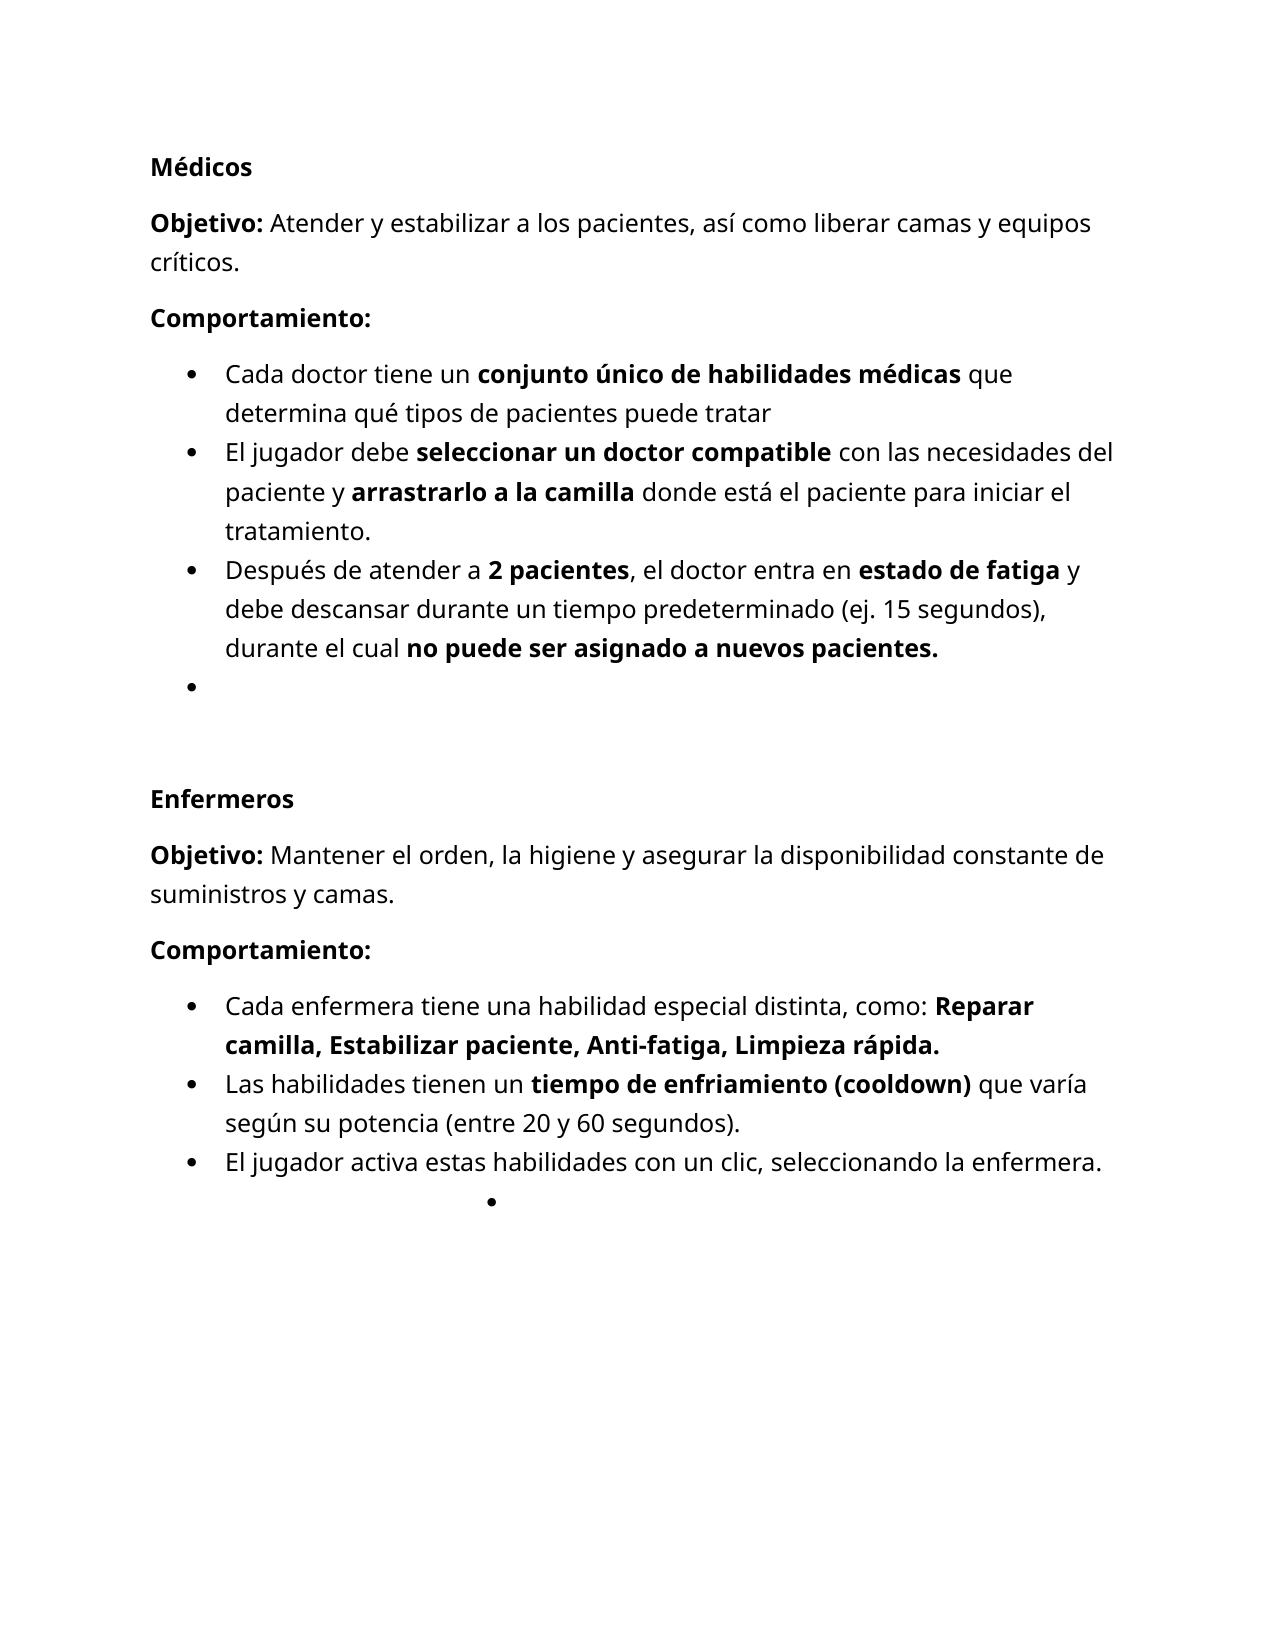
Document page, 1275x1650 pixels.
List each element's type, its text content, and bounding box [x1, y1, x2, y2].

list El jugador debe seleccionar un doctor compatible con las necesidades del paciente y arrastrarlo a la camilla donde está el paciente para iniciar el tratamiento. [187, 435, 1125, 547]
list El jugador activa estas habilidades con un clic, seleccionando la enfermera. [187, 1145, 1125, 1179]
list Las habilidades tienen un tiempo de enfriamiento (cooldown) que varía según su potencia (entre 20 y 60 segundos). [187, 1067, 1125, 1140]
list Cada doctor tiene un conjunto único de habilidades médicas que determina qué tipos de pacientes puede tratar [187, 357, 1125, 430]
text Comportamiento: [150, 932, 1125, 967]
list Cada enfermera tiene una habilidad especial distinta, como: Reparar camilla, Estabilizar paciente, Anti-fatiga, Limpieza rápida. [187, 988, 1125, 1062]
text Comportamiento: [150, 301, 1125, 335]
text Objetivo: Mantener el orden, la higiene y asegurar la disponibilidad constante de suministros y camas. [150, 837, 1125, 911]
list Después de atender a 2 pacientes, el doctor entra en estado de fatiga y debe descansar durante un tiempo predeterminado (ej. 15 segundos), durante el cual no puede ser asignado a nuevos pacientes. [187, 552, 1125, 665]
text Objetivo: Atender y estabilizar a los pacientes, así como liberar camas y equipos críticos. [150, 206, 1125, 279]
text Enfermeros [150, 782, 1125, 816]
text Médicos [150, 150, 1125, 184]
